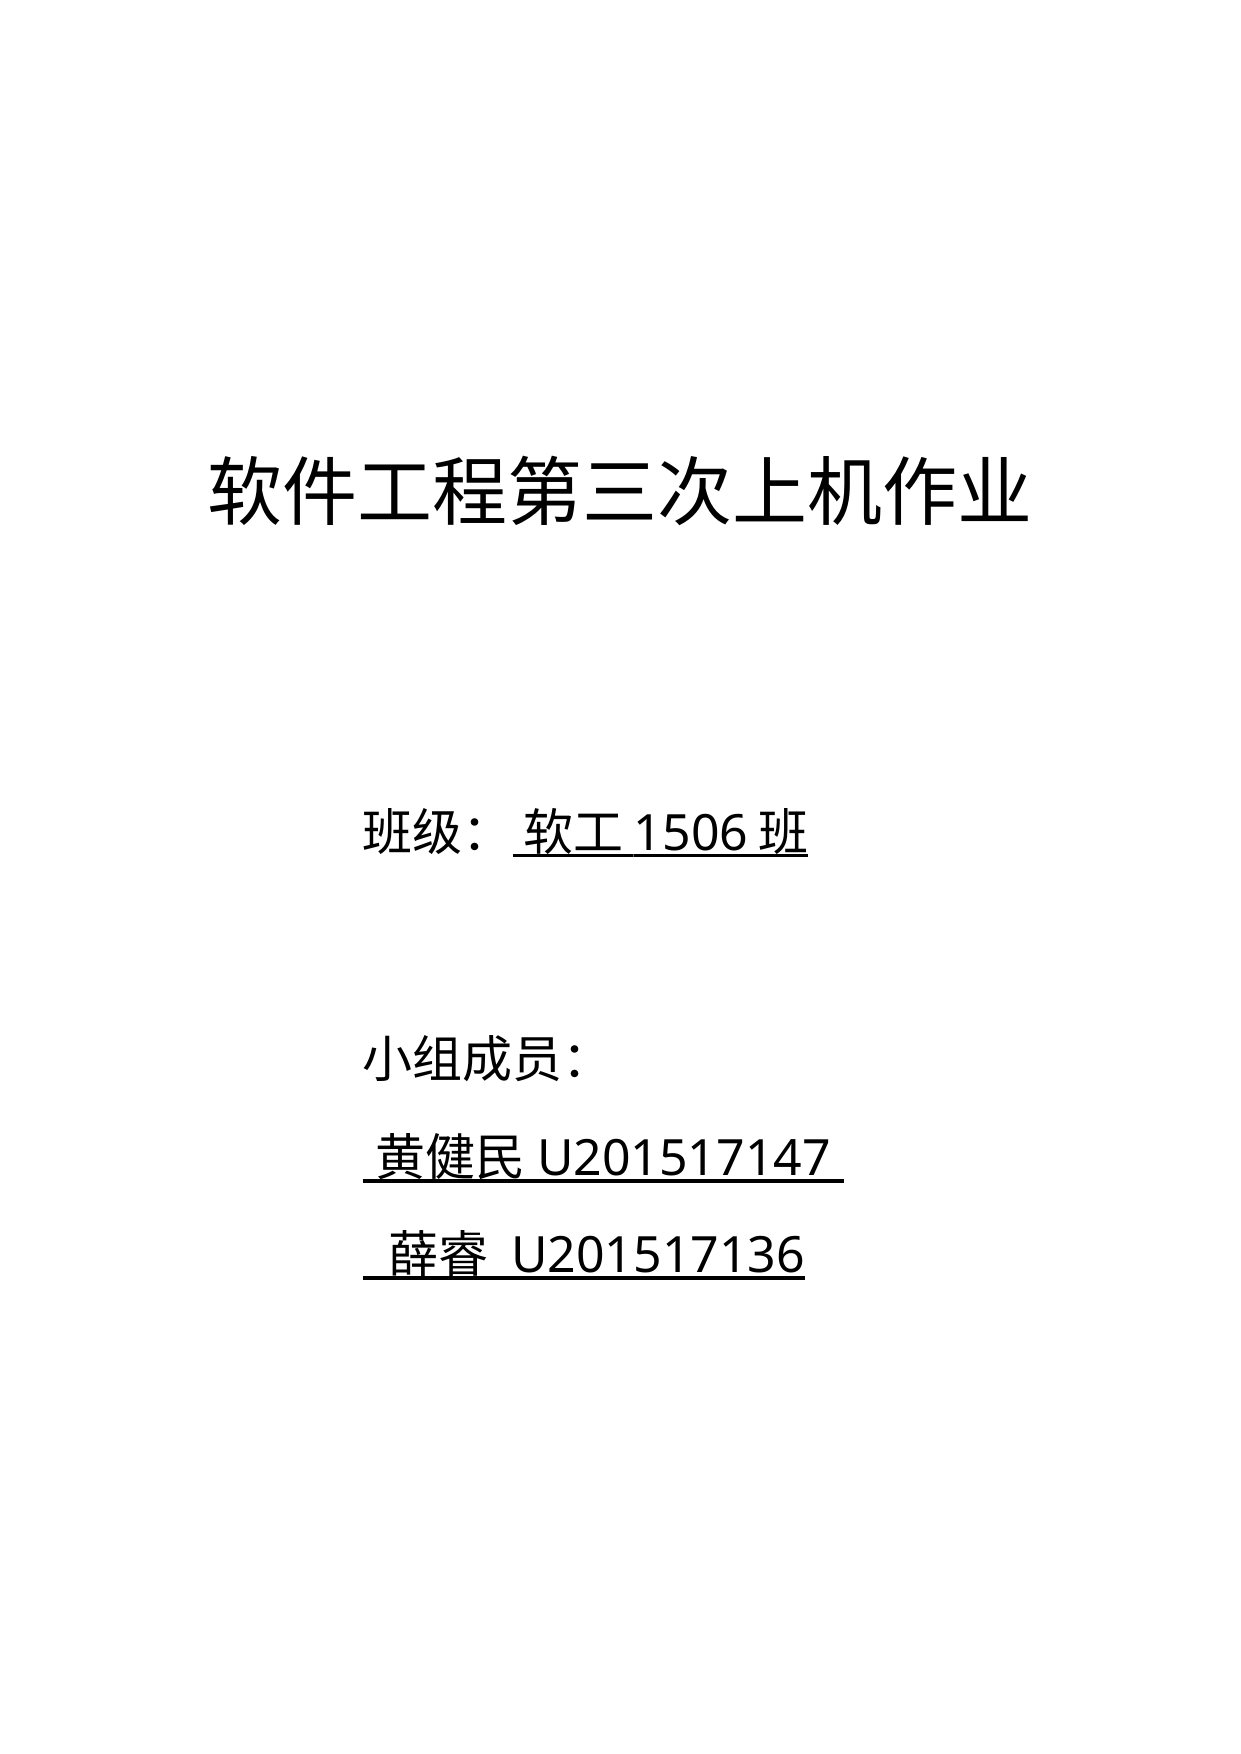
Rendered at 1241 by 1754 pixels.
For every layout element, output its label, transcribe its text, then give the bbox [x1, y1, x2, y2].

text 班级： 软工1506班 [319, 779, 1053, 877]
text 黄健民 U201517147 [319, 1104, 1053, 1202]
text 小组成员： [319, 1007, 1053, 1104]
text 软件工程第三次上机作业 [187, 422, 1053, 552]
text 薛睿 U201517136 [319, 1202, 1053, 1299]
